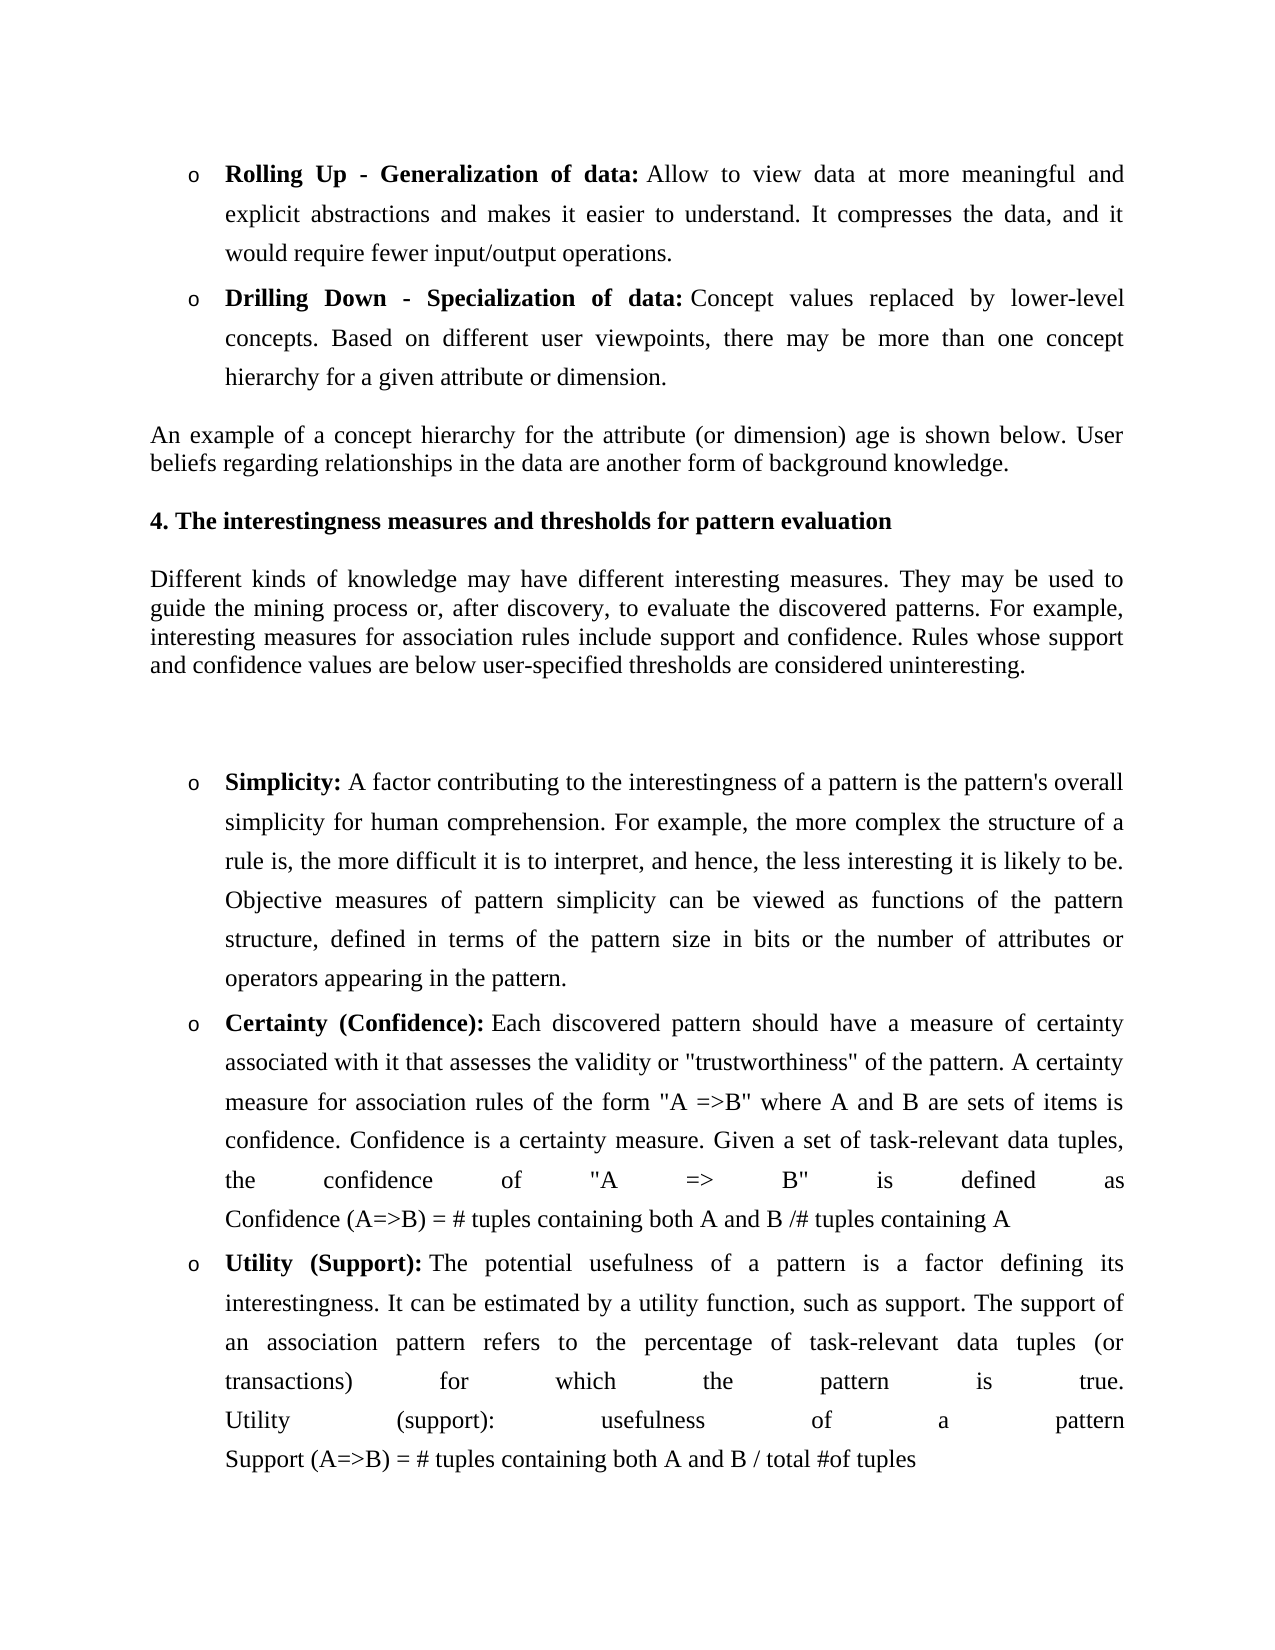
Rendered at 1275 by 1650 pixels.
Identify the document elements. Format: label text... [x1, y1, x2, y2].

list Simplicity: A factor contributing to the interestingness of a pattern is the pattern's overall simplicity for human comprehension. For example, the more complex the structure of a rule is, the more difficult it is to interpret, and hence, the less interesting it is likely to be. Objective measures of pattern simplicity can be viewed as functions of the pattern structure, defined in terms of the pattern size in bits or the number of attributes or operators appearing in the pattern. [187, 757, 1125, 992]
list Certainty (Confidence): Each discovered pattern should have a measure of certainty associated with it that assesses the validity or "trustworthiness" of the pattern. A certainty measure for association rules of the form "A =>B" where A and B are sets of items is confidence. Confidence is a certainty measure. Given a set of task-relevant data tuples, the confidence of "A => B" is defined as Confidence (A=>B) = # tuples containing both A and B /# tuples containing A [187, 998, 1125, 1232]
text 4. The interestingness measures and thresholds for pattern evaluation [150, 506, 1125, 535]
list Rolling Up - Generalization of data: Allow to view data at more meaningful and explicit abstractions and makes it easier to understand. It compresses the data, and it would require fewer input/output operations. [187, 150, 1125, 267]
list Drilling Down - Specialization of data: Concept values replaced by lower-level concepts. Based on different user viewpoints, there may be more than one concept hierarchy for a given attribute or dimension. [187, 273, 1125, 391]
text Different kinds of knowledge may have different interesting measures. They may be used to guide the mining process or, after discovery, to evaluate the discovered patterns. For example, interesting measures for association rules include support and confidence. Rules whose support and confidence values are below user-specified thresholds are considered uninteresting. [150, 564, 1125, 679]
list Utility (Support): The potential usefulness of a pattern is a factor defining its interestingness. It can be estimated by a utility function, such as support. The support of an association pattern refers to the percentage of task-relevant data tuples (or transactions) for which the pattern is true. Utility (support): usefulness of a pattern Support (A=>B) = # tuples containing both A and B / total #of tuples [187, 1239, 1125, 1473]
text An example of a concept hierarchy for the attribute (or dimension) age is shown below. User beliefs regarding relationships in the data are another form of background knowledge. [150, 420, 1125, 477]
